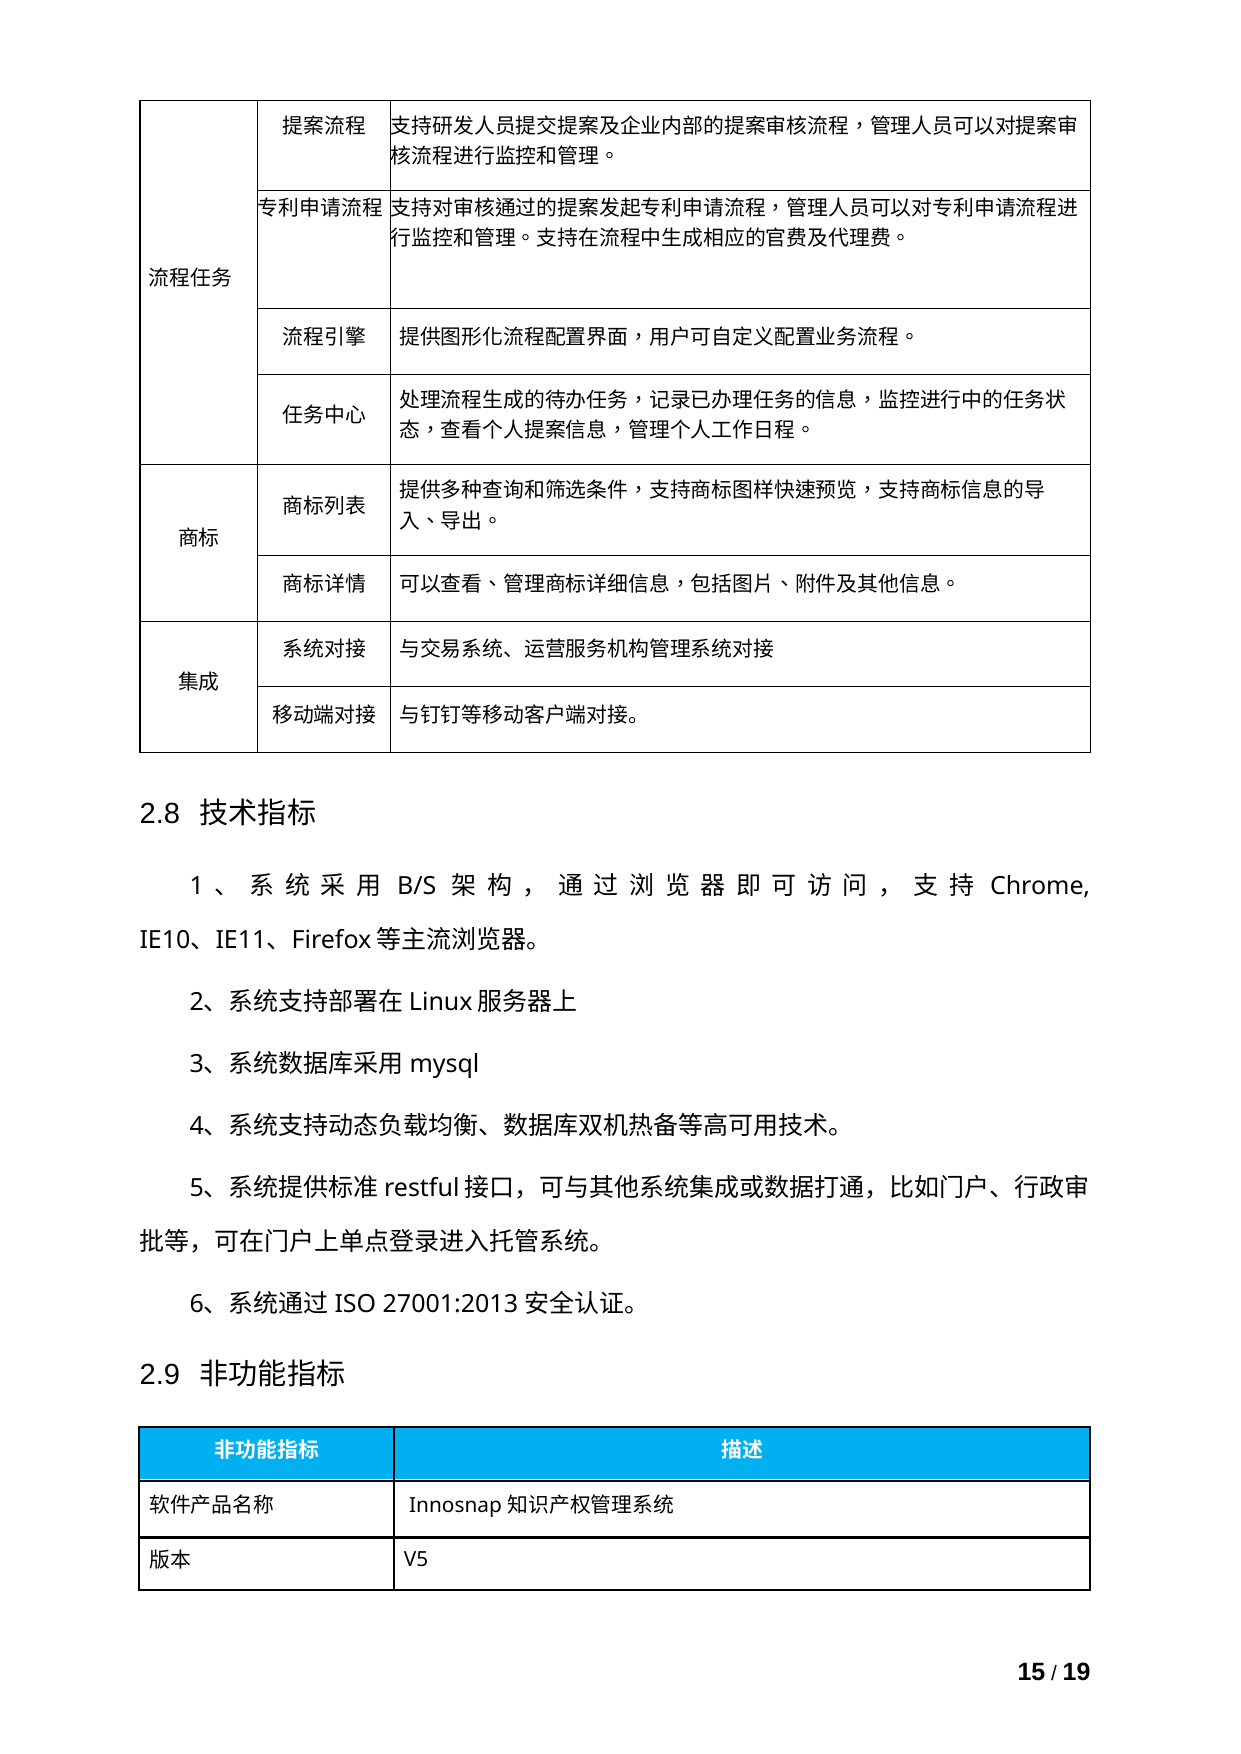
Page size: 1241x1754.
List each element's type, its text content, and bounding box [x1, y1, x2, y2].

table_cell 处理流程生成的待办任务，记录已办理任务的信息，监控进行中的任务状态，查看个人提案信息，管理个人工作日程。 [391, 375, 1090, 464]
text 4、系统支持动态负载均衡、数据库双机热备等高可用技术。 [139, 1105, 1090, 1142]
text 2、系统支持部署在Linux服务器上 [139, 982, 1090, 1018]
subtitle 非功能指标 [139, 1350, 1090, 1393]
table_cell 专利申请流程 [258, 191, 390, 308]
table_cell Innosnap 知识产权管理系统 [395, 1482, 1089, 1536]
table_header 非功能指标 [140, 1428, 393, 1479]
table_cell 支持研发人员提交提案及企业内部的提案审核流程，管理人员可以对提案审核流程进行监控和管理。 [391, 101, 1090, 190]
table_cell 商标列表 [258, 465, 390, 555]
table_cell 与钉钉等移动客户端对接。 [391, 687, 1090, 752]
table_cell 流程任务 [141, 101, 257, 464]
table_header 描述 [395, 1428, 1089, 1479]
table_cell 提案流程 [258, 101, 390, 190]
table_cell 提供多种查询和筛选条件，支持商标图样快速预览，支持商标信息的导入、导出。 [391, 465, 1090, 555]
table_cell 移动端对接 [258, 687, 390, 752]
table_cell 版本 [140, 1539, 393, 1589]
table_cell 可以查看、管理商标详细信息，包括图片、附件及其他信息。 [391, 556, 1090, 621]
text 5、系统提供标准restful接口，可与其他系统集成或数据打通，比如门户、行政审批等，可在门户上单点登录进入托管系统。 [139, 1167, 1090, 1258]
table_cell 支持对审核通过的提案发起专利申请流程，管理人员可以对专利申请流程进行监控和管理。支持在流程中生成相应的官费及代理费。 [391, 191, 1090, 308]
table_cell 流程引擎 [258, 309, 390, 374]
subtitle 技术指标 [139, 789, 1090, 832]
table_cell 提供图形化流程配置界面，用户可自定义配置业务流程。 [391, 309, 1090, 374]
table_cell 与交易系统、运营服务机构管理系统对接 [391, 622, 1090, 686]
table_cell 软件产品名称 [140, 1482, 393, 1536]
text 3、系统数据库采用 mysql [139, 1043, 1090, 1080]
table_cell V5 [395, 1539, 1089, 1589]
text 6、系统通过 ISO 27001:2013 安全认证。 [139, 1283, 1090, 1320]
table_cell 系统对接 [258, 622, 390, 686]
text 1、系统采用B/S架构，通过浏览器即可访问，支持Chrome, IE10、IE11、Firefox等主流浏览器。 [139, 865, 1090, 956]
table_cell 商标 [141, 465, 257, 621]
table_cell 集成 [141, 622, 257, 752]
table_cell 商标详情 [258, 556, 390, 621]
table_cell 任务中心 [258, 375, 390, 464]
